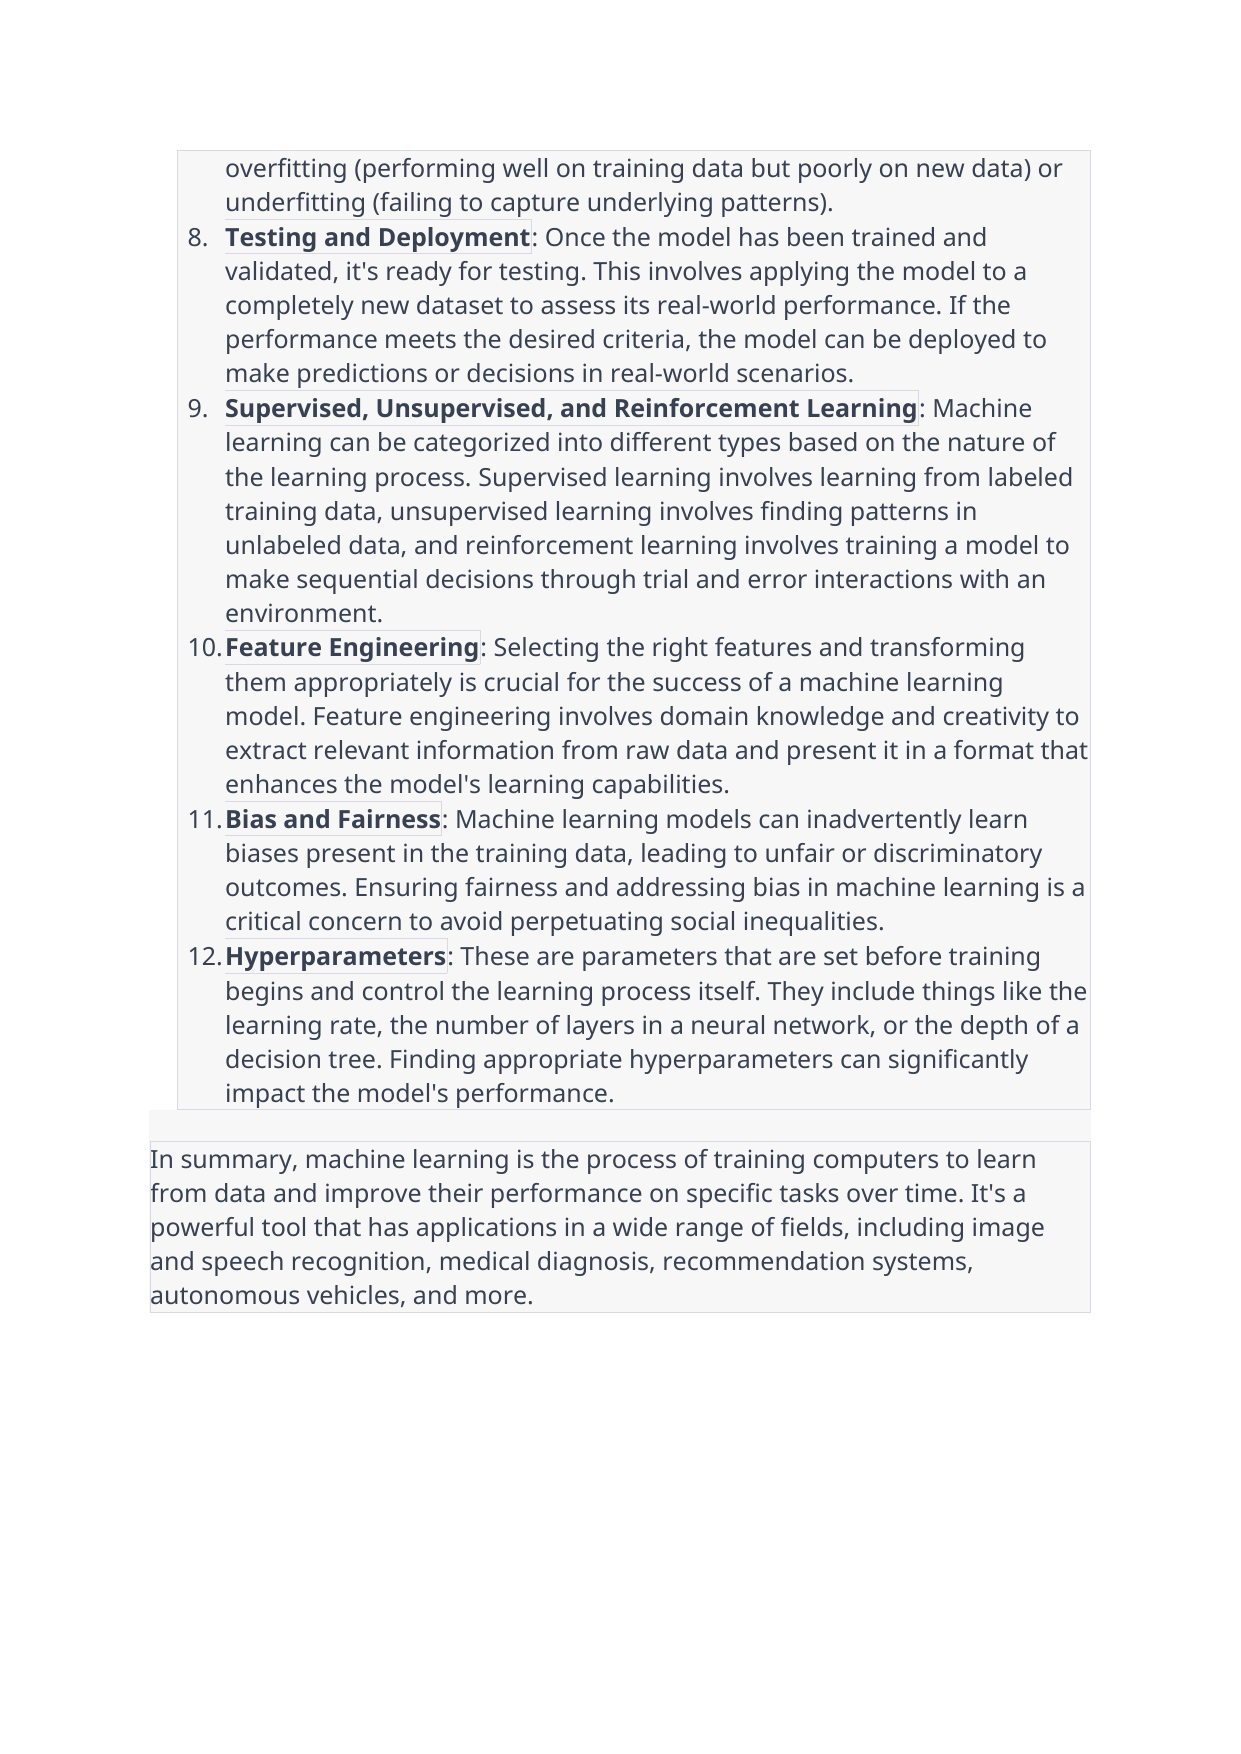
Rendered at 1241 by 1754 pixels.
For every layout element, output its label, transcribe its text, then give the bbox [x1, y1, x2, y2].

text In summary, machine learning is the process of training computers to learn from data and improve their performance on specific tasks over time. It's a powerful tool that has applications in a wide range of fields, including image and speech recognition, medical diagnosis, recommendation systems, autonomous vehicles, and more. [151, 1142, 1090, 1312]
list Supervised, Unsupervised, and Reinforcement Learning: Machine learning can be categorized into different types based on the nature of the learning process. Supervised learning involves learning from labeled training data, unsupervised learning involves finding patterns in unlabeled data, and reinforcement learning involves training a model to make sequential decisions through trial and error interactions with an environment. [178, 389, 1090, 629]
list Hyperparameters: These are parameters that are set before training begins and control the learning process itself. They include things like the learning rate, the number of layers in a neural network, or the depth of a decision tree. Finding appropriate hyperparameters can significantly impact the model's performance. [178, 938, 1090, 1109]
list Feature Engineering: Selecting the right features and transforming them appropriately is crucial for the success of a machine learning model. Feature engineering involves domain knowledge and creativity to extract relevant information from raw data and present it in a format that enhances the model's learning capabilities. [178, 629, 1090, 800]
list Testing and Deployment: Once the model has been trained and validated, it's ready for testing. This involves applying the model to a completely new dataset to assess its real-world performance. If the performance meets the desired criteria, the model can be deployed to make predictions or decisions in real-world scenarios. [178, 218, 1090, 389]
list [178, 151, 1090, 218]
list Bias and Fairness: Machine learning models can inadvertently learn biases present in the training data, leading to unfair or discriminatory outcomes. Ensuring fairness and addressing bias in machine learning is a critical concern to avoid perpetuating social inequalities. [178, 800, 1090, 938]
